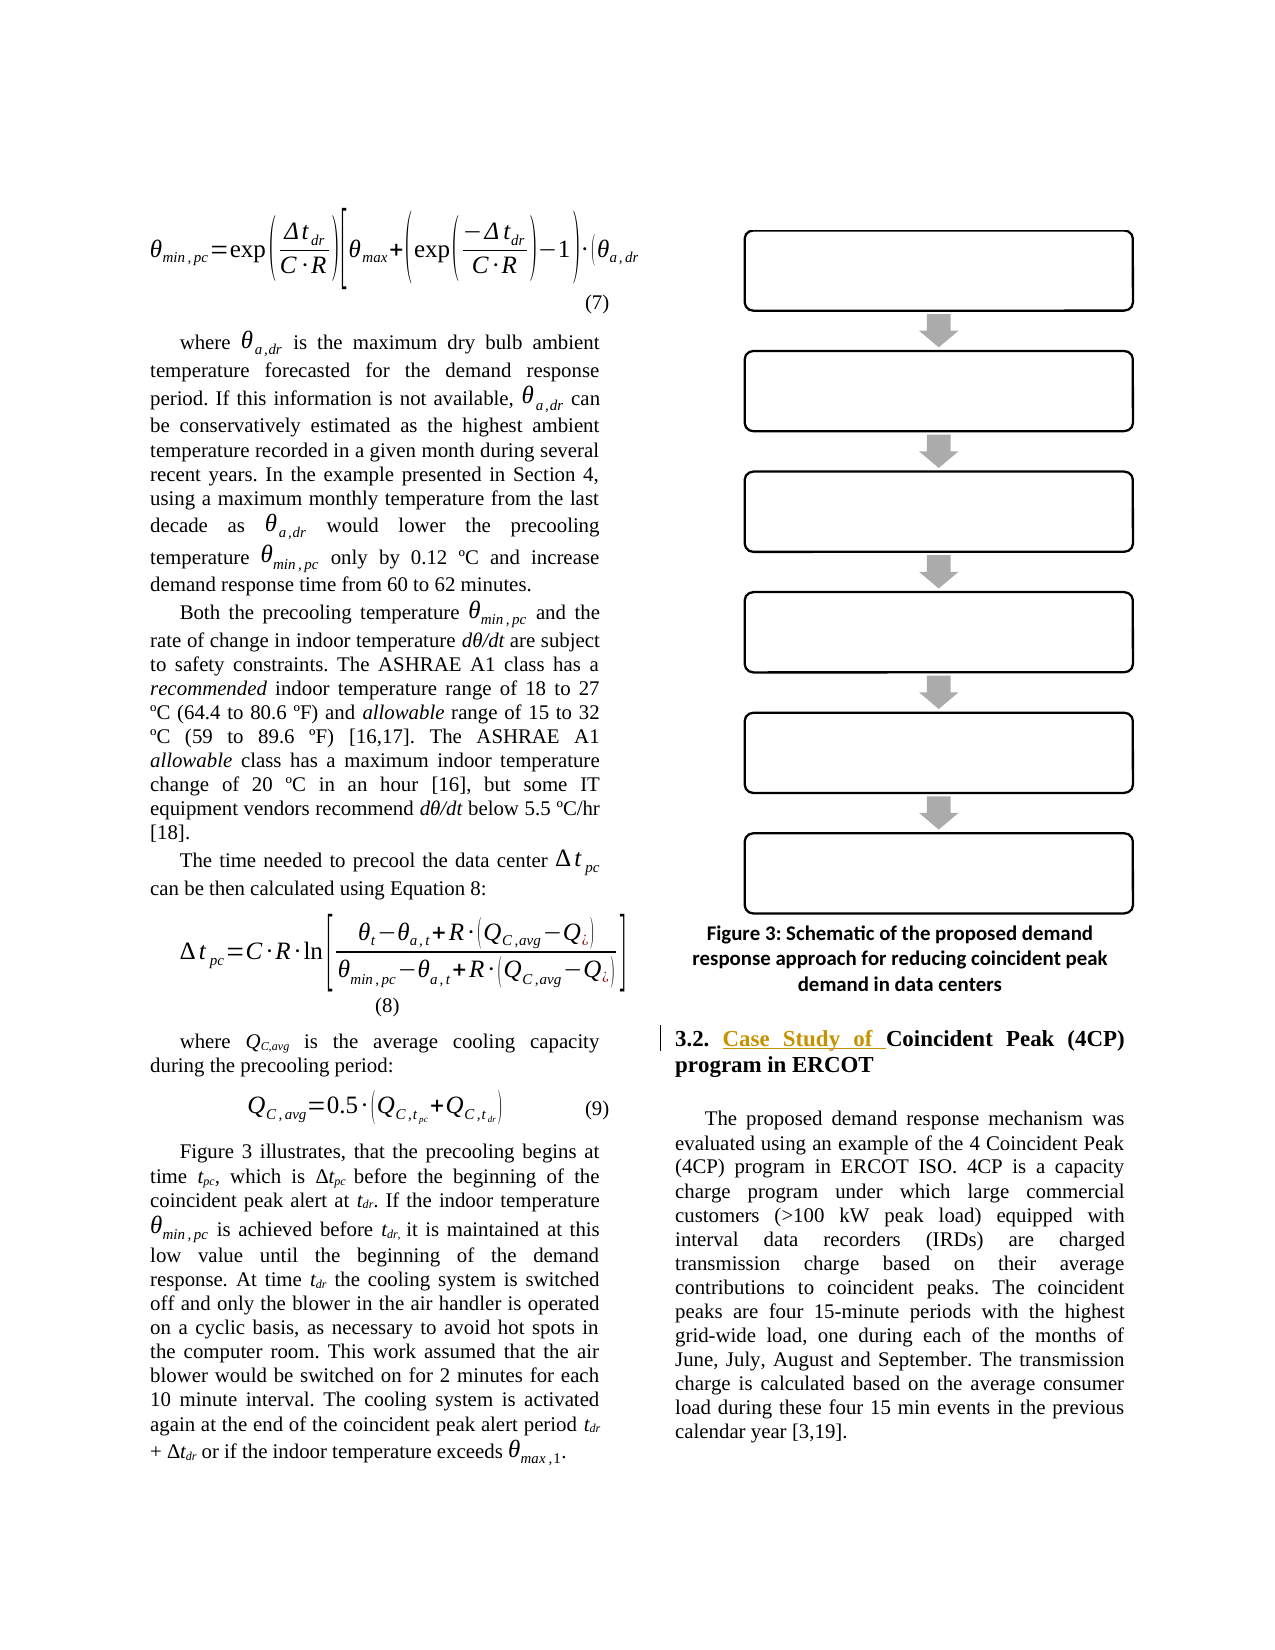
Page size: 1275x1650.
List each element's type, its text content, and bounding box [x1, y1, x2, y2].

text (9) [150, 1090, 600, 1127]
text Figure 3 illustrates, that the precooling begins at time tpc, which is ∆tpc before the beginning of the coincident peak alert at tdr. If the indoor temperature is achieved before tdr, it is maintained at this low value until the beginning of the demand response. At time tdr the cooling system is switched off and only the blower in the air handler is operated on a cyclic basis, as necessary to avoid hot spots in the computer room. This work assumed that the air blower would be switched on for 2 minutes for each 10 minute interval. The cooling system is activated again at the end of the coincident peak alert period tdr + ∆tdr or if the indoor temperature exceeds . [150, 1139, 600, 1467]
text The time needed to precool the data center can be then calculated using Equation 8: [150, 844, 600, 900]
text (8) [150, 912, 600, 1017]
text where QC,avg is the average cooling capacity during the precooling period: [150, 1029, 600, 1077]
text 3.2. Coincident Peak (4CP) program in ERCOT [675, 1025, 1125, 1078]
text Figure 3: Schematic of the proposed demand response approach for reducing coincident peak demand in data centers [675, 920, 1125, 996]
text where is the maximum dry bulb ambient temperature forecasted for the demand response period. If this information is not available, can be conservatively estimated as the highest ambient temperature recorded in a given month during several recent years. In the example presented in Section 4, using a maximum monthly temperature from the last decade as would lower the precooling temperature only by 0.12 ºC and increase demand response time from 60 to 62 minutes. [150, 327, 600, 596]
text (7) [150, 206, 600, 314]
text Both the precooling temperature and the rate of change in indoor temperature dθ/dt are subject to safety constraints. The ASHRAE A1 class has a recommended indoor temperature range of 18 to 27 ºC (64.4 to 80.6 ºF) and allowable range of 15 to 32 ºC (59 to 89.6 ºF) [16,17]. The ASHRAE A1 allowable class has a maximum indoor temperature change of 20 ºC in an hour [16], but some IT equipment vendors recommend dθ/dt below 5.5 ºC/hr [18]. [150, 596, 600, 844]
text The proposed demand response mechanism was evaluated using an example of the 4 Coincident Peak (4CP) program in ERCOT ISO. 4CP is a capacity charge program under which large commercial customers (>100 kW peak load) equipped with interval data recorders (IRDs) are charged transmission charge based on their average contributions to coincident peaks. The coincident peaks are four 15-minute periods with the highest grid-wide load, one during each of the months of June, July, August and September. The transmission charge is calculated based on the average consumer load during these four 15 min events in the previous calendar year [3,19]. [675, 1106, 1125, 1443]
